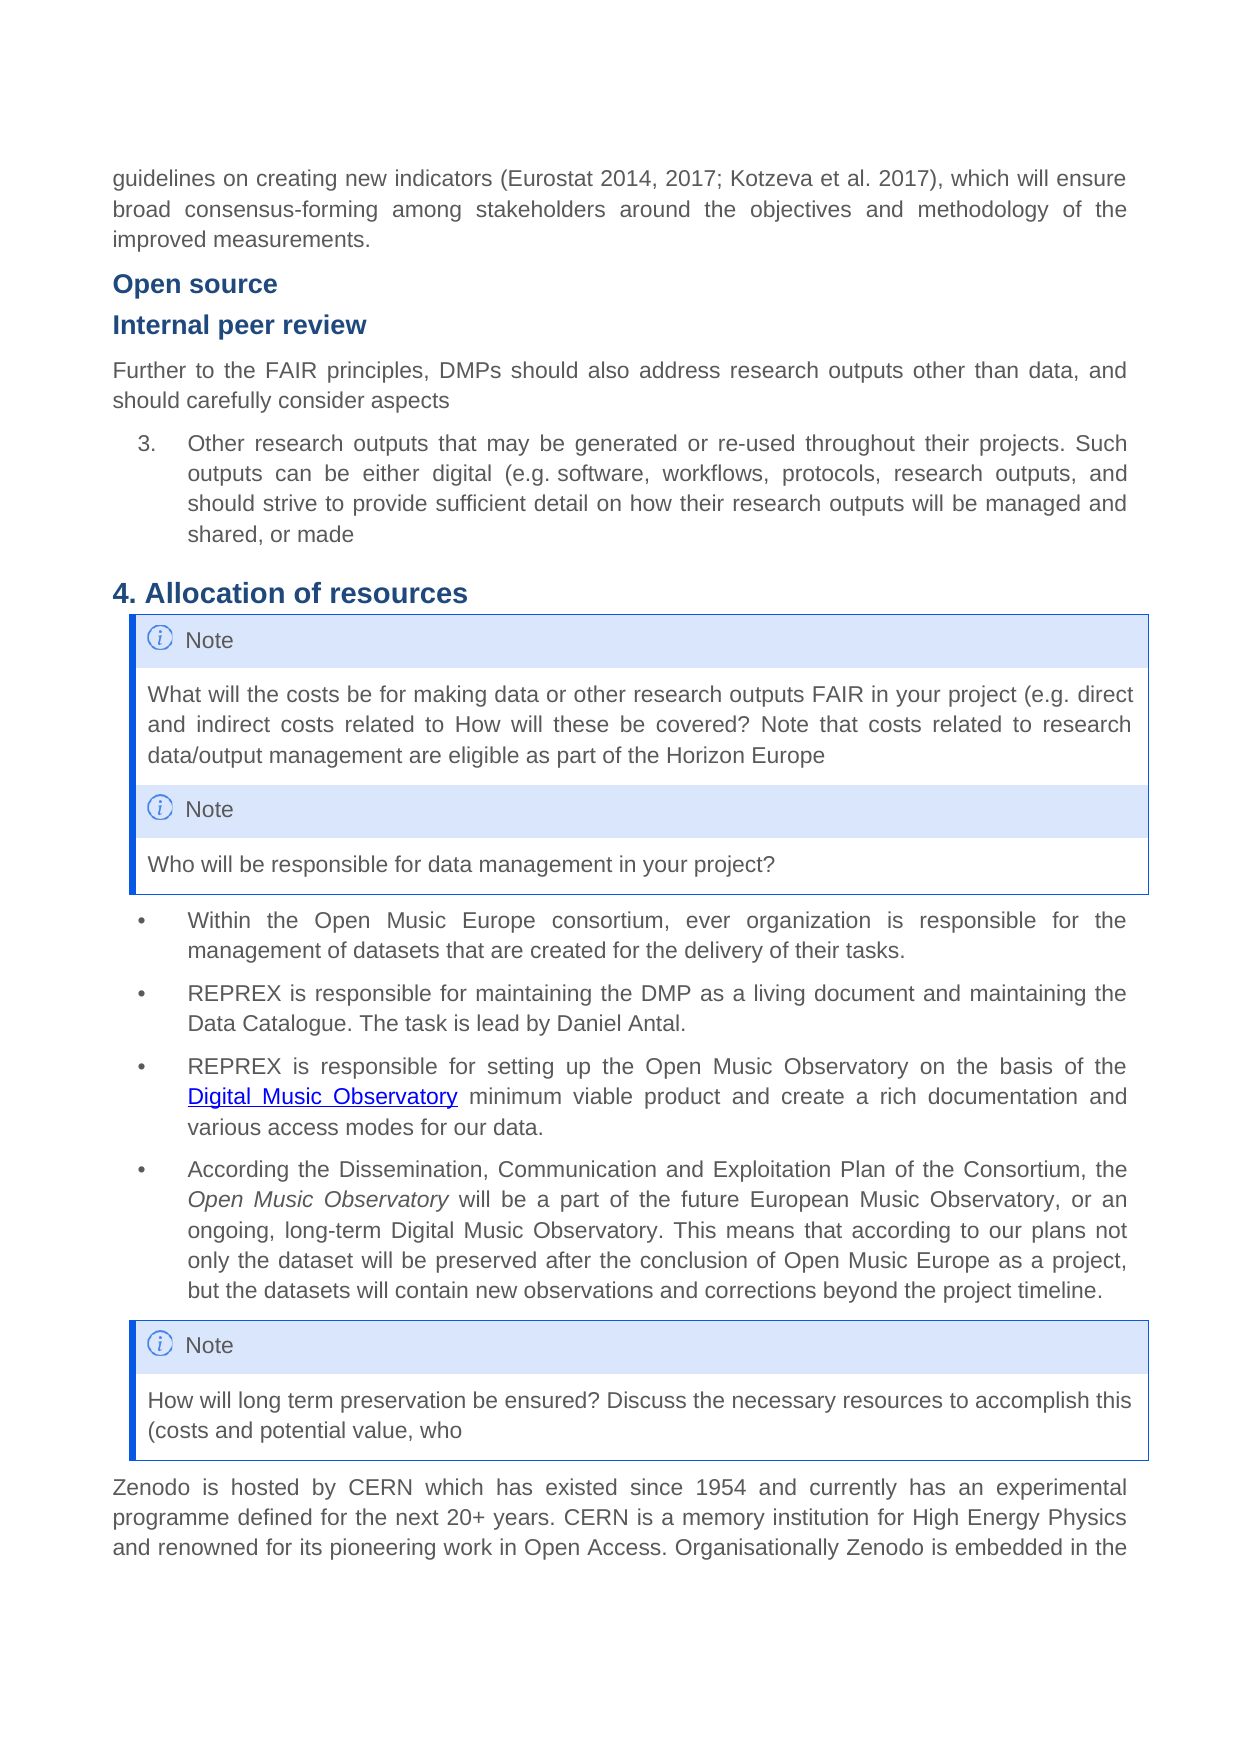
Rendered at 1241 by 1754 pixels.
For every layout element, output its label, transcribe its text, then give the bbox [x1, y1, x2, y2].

subtitle 4. Allocation of resources [112, 576, 1128, 609]
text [112, 165, 1128, 252]
picture [147, 1330, 173, 1356]
table_cell Note [136, 785, 1148, 838]
list REPREX is responsible for setting up the Open Music Observatory on the basis of the Digital Music Observatory minimum viable product and create a rich documentation and various access modes for our data. [137, 1053, 1128, 1140]
list Within the Open Music Europe consortium, ever organization is responsible for the management of datasets that are created for the delivery of their tasks. [137, 907, 1128, 964]
list REPREX is responsible for maintaining the DMP as a living document and maintaining the Data Catalogue. The task is lead by Daniel Antal. [137, 980, 1128, 1037]
table_cell How will long term preservation be ensured? Discuss the necessary resources to accomplish this (costs and potential value, who [136, 1374, 1148, 1460]
picture [147, 625, 173, 650]
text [112, 1473, 1128, 1560]
table_header Note [136, 1321, 1148, 1374]
list According the Dissemination, Communication and Exploitation Plan of the Consortium, the Open Music Observatory will be a part of the future European Music Observatory, or an ongoing, long-term Digital Music Observatory. This means that according to our plans not only the dataset will be preserved after the conclusion of Open Music Europe as a project, but the datasets will contain new observations and corrections beyond the project timeline. [137, 1156, 1128, 1303]
list Other research outputs that may be generated or re-used throughout their projects. Such outputs can be either digital (e.g. software, workflows, protocols, research outputs, and should strive to provide sufficient detail on how their research outputs will be managed and shared, or made [137, 430, 1128, 547]
table_header Note [136, 615, 1148, 668]
text Further to the FAIR principles, DMPs should also address research outputs other than data, and should carefully consider aspects [112, 357, 1128, 414]
subtitle Internal peer review [112, 309, 1128, 340]
subtitle Open source [112, 268, 1128, 300]
table_cell What will the costs be for making data or other research outputs FAIR in your project (e.g. direct and indirect costs related to How will these be covered? Note that costs related to research data/output management are eligible as part of the Horizon Europe [136, 668, 1148, 785]
picture [147, 794, 173, 820]
table_cell Who will be responsible for data management in your project? [136, 838, 1148, 894]
